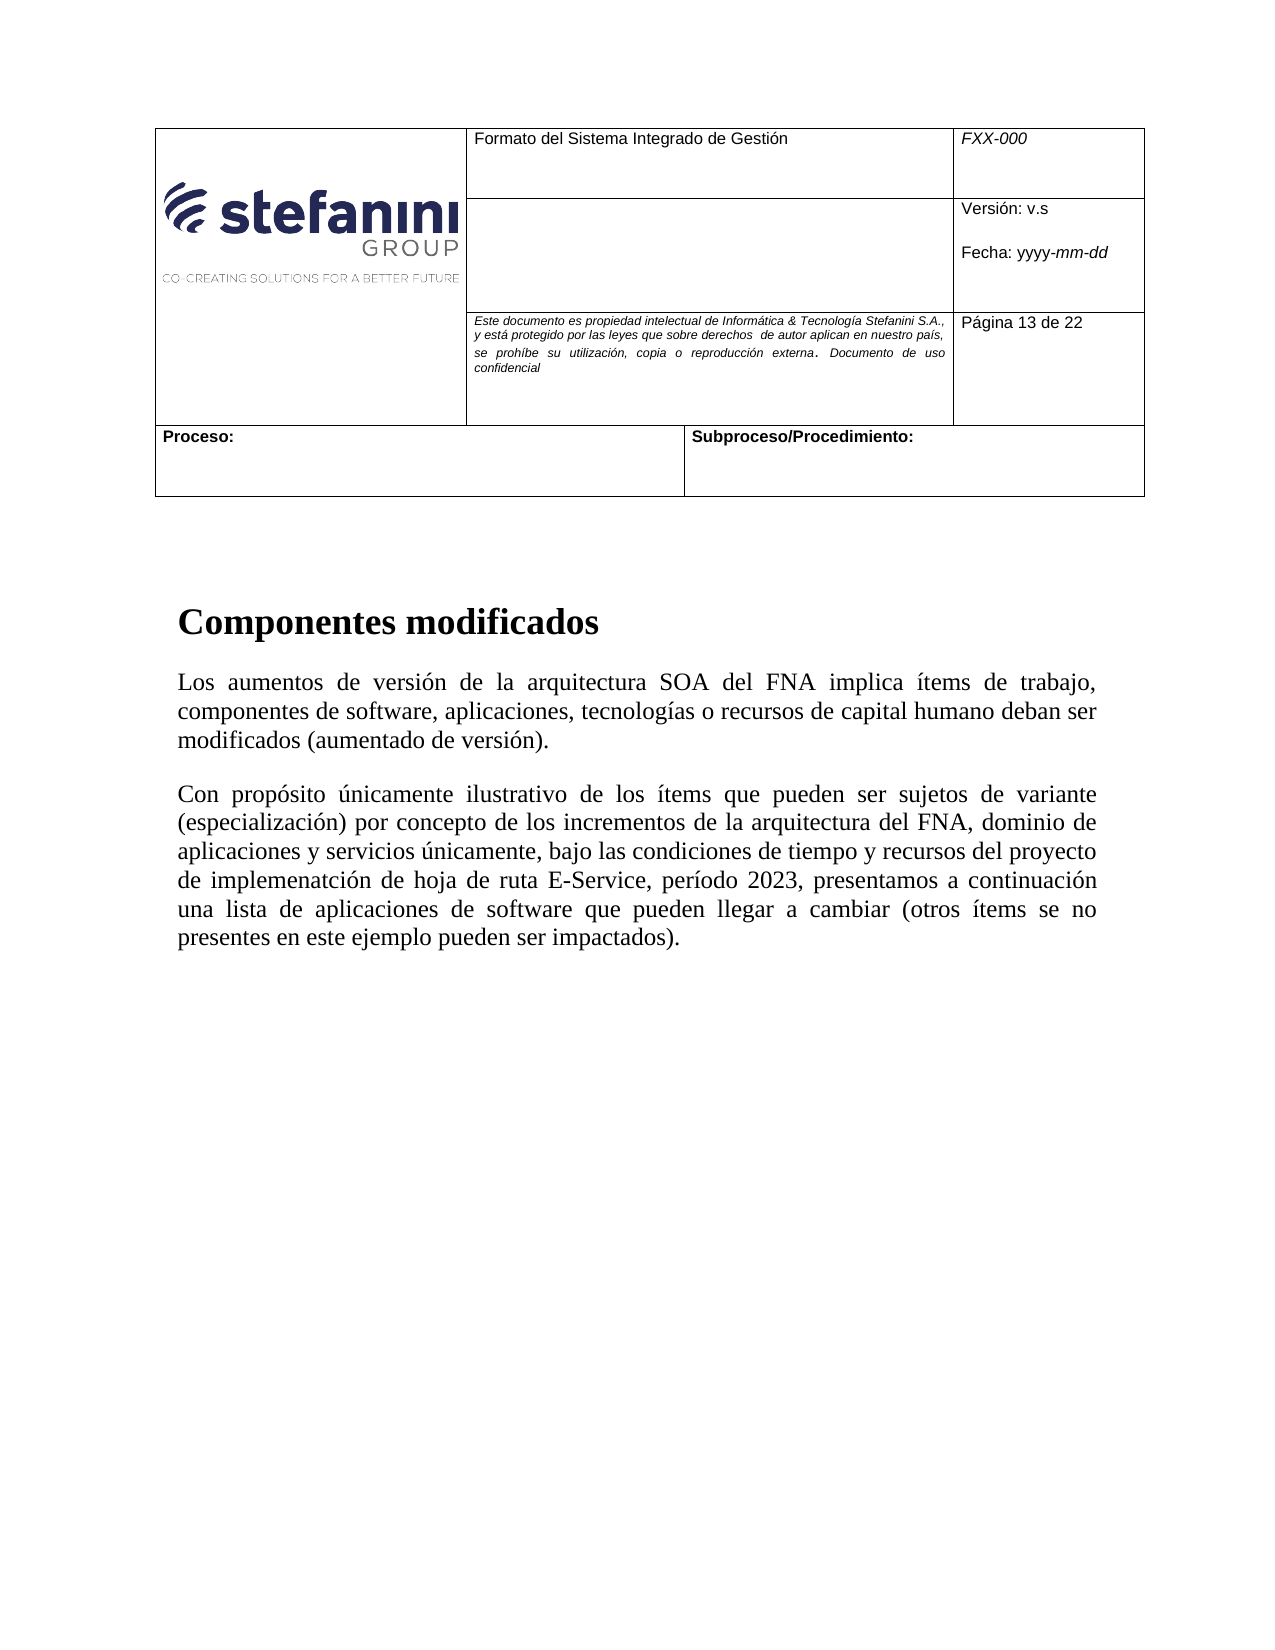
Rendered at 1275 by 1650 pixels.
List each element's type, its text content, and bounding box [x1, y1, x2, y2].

text Con propósito únicamente ilustrativo de los ítems que pueden ser sujetos de variante (especialización) por concepto de los incrementos de la arquitectura del FNA, dominio de aplicaciones y servicios únicamente, bajo las condiciones de tiempo y recursos del proyecto de implemenatción de hoja de ruta E-Service, período 2023, presentamos a continuación una lista de aplicaciones de software que pueden llegar a cambiar (otros ítems se no presentes en este ejemplo pueden ser impactados). [177, 779, 1098, 951]
picture [162, 182, 460, 286]
text Los aumentos de versión de la arquitectura SOA del FNA implica ítems de trabajo, componentes de software, aplicaciones, tecnologías o recursos de capital humano deban ser modificados (aumentado de versión). [177, 667, 1098, 754]
subtitle Componentes modificados [177, 599, 1098, 642]
